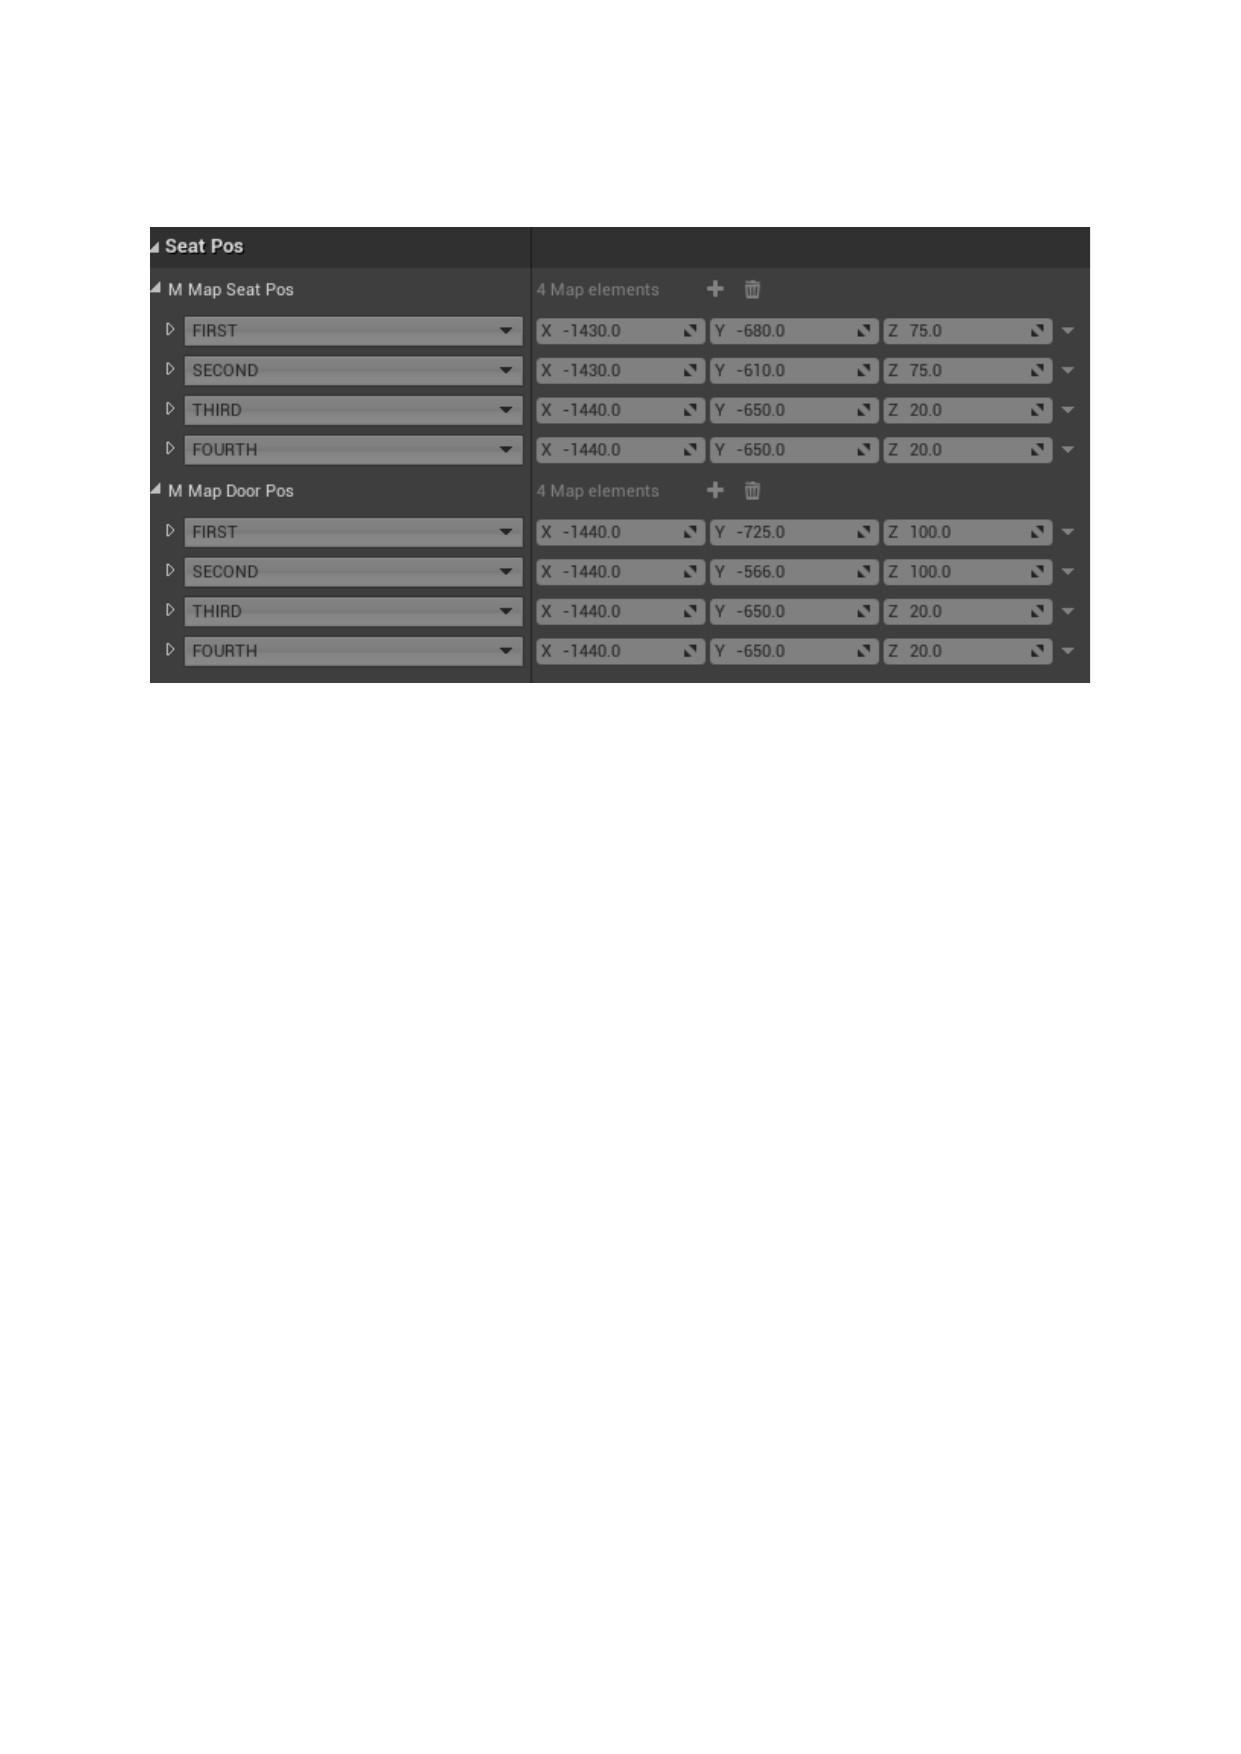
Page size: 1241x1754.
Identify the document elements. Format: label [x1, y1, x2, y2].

picture [150, 227, 1091, 683]
